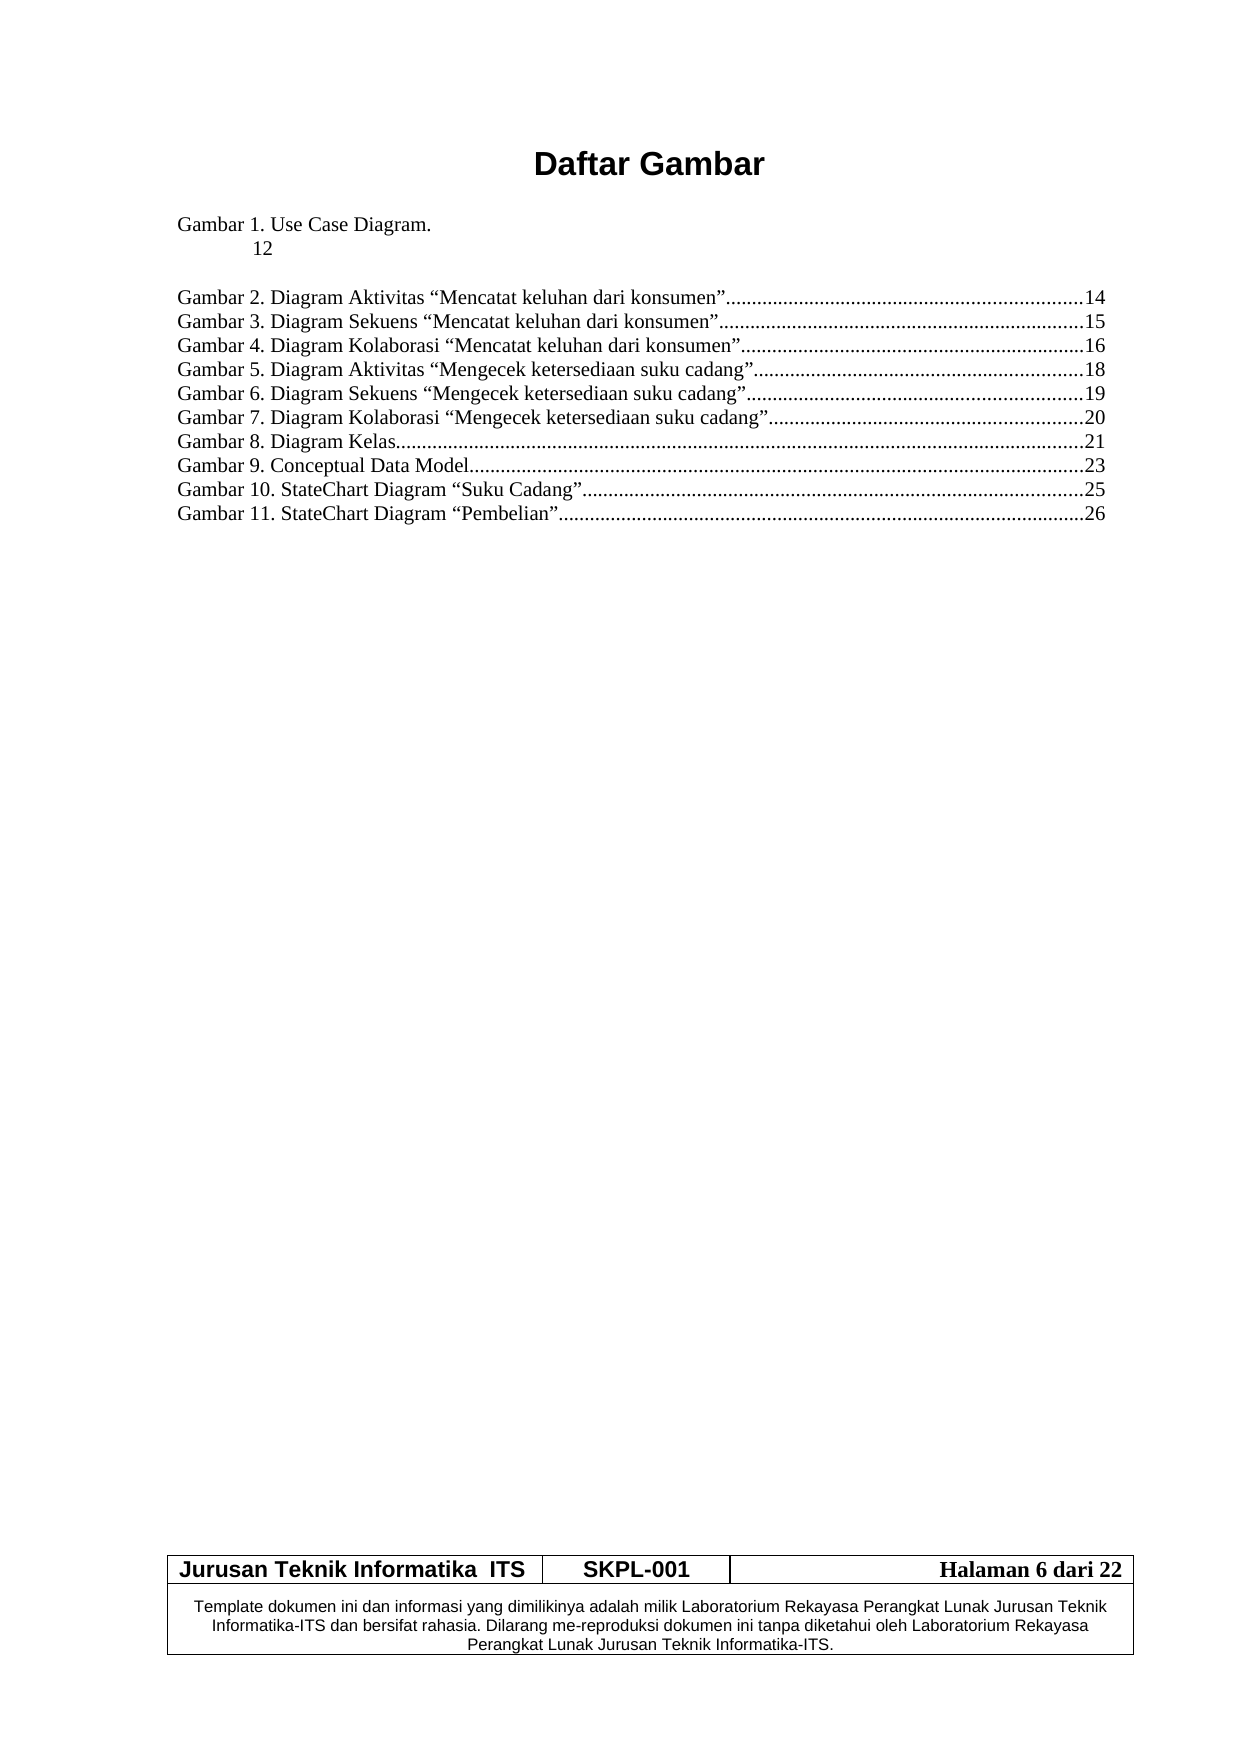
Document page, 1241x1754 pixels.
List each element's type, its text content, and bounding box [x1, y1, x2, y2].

text Gambar 6. Diagram Sekuens “Mengecek ketersediaan suku cadang” 19 [177, 381, 1122, 405]
text Gambar 5. Diagram Aktivitas “Mengecek ketersediaan suku cadang” 18 [177, 357, 1122, 381]
text Gambar 4. Diagram Kolaborasi “Mencatat keluhan dari konsumen” 16 [177, 333, 1122, 357]
text Daftar Gambar [177, 143, 1122, 182]
text Gambar 2. Diagram Aktivitas “Mencatat keluhan dari konsumen” 14 [177, 285, 1122, 309]
text Gambar 1. Use Case Diagram. 12 [177, 212, 1122, 236]
text Gambar 9. Conceptual Data Model 23 [177, 453, 1122, 477]
text Gambar 11. StateChart Diagram “Pembelian” 26 [177, 501, 1122, 525]
text Gambar 10. StateChart Diagram “Suku Cadang” 25 [177, 477, 1122, 501]
text Gambar 7. Diagram Kolaborasi “Mengecek ketersediaan suku cadang” 20 [177, 405, 1122, 429]
text Gambar 8. Diagram Kelas 21 [177, 429, 1122, 453]
text Gambar 3. Diagram Sekuens “Mencatat keluhan dari konsumen” 15 [177, 309, 1122, 333]
